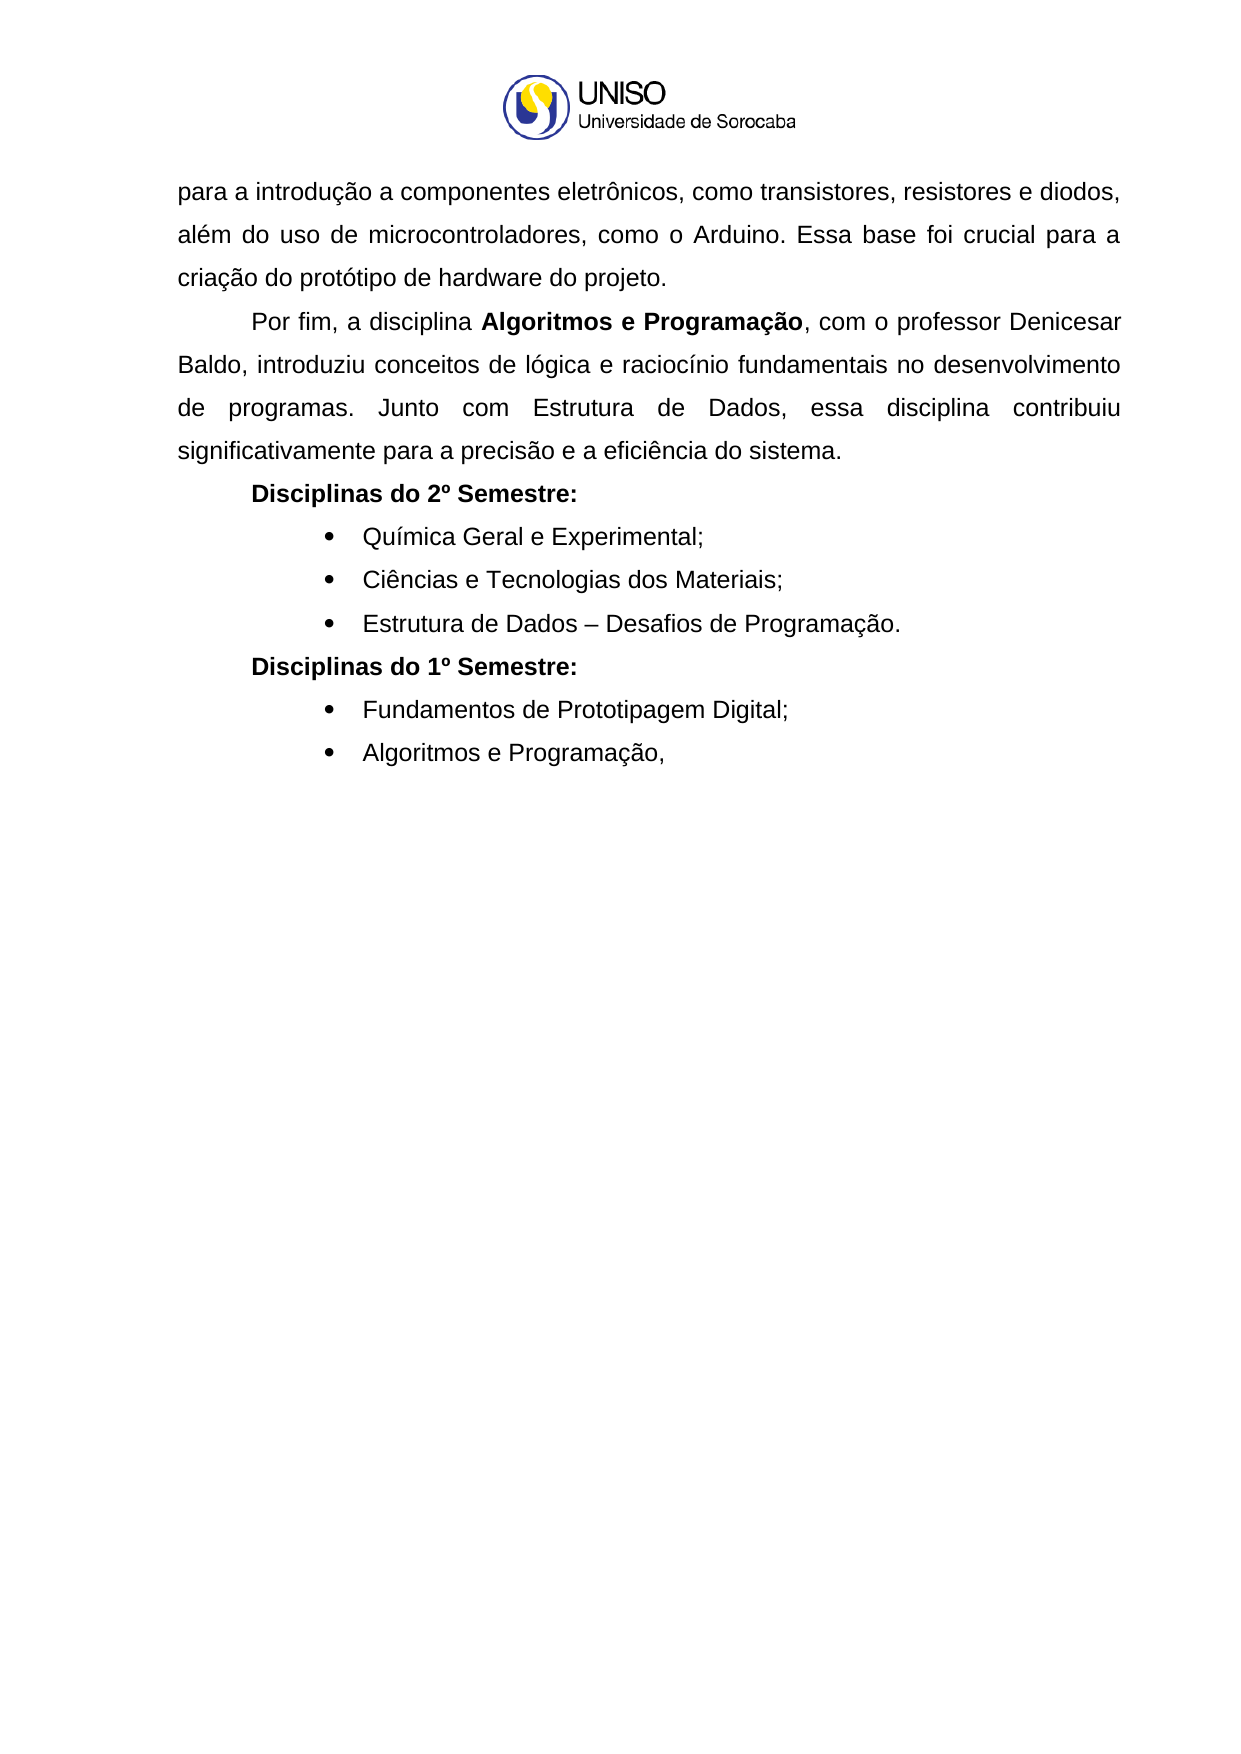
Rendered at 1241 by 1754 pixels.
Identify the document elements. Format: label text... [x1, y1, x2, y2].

list Estrutura de Dados – Desafios de Programação. [325, 609, 1122, 637]
text Disciplinas do 1º Semestre: [177, 652, 1122, 681]
list Algoritmos e Programação, [325, 738, 1122, 767]
picture [503, 75, 796, 140]
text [177, 177, 1122, 292]
list Química Geral e Experimental; [325, 522, 1122, 551]
list Fundamentos de Prototipagem Digital; [325, 695, 1122, 724]
list Ciências e Tecnologias dos Materiais; [325, 565, 1122, 594]
text Por fim, a disciplina Algoritmos e Programação, com o professor Denicesar Baldo, introduziu conceitos de lógica e raciocínio fundamentais no desenvolvimento de programas. Junto com Estrutura de Dados, essa disciplina contribuiu significativamente para a precisão e a eficiência do sistema. [177, 307, 1122, 465]
text Disciplinas do 2º Semestre: [177, 479, 1122, 508]
